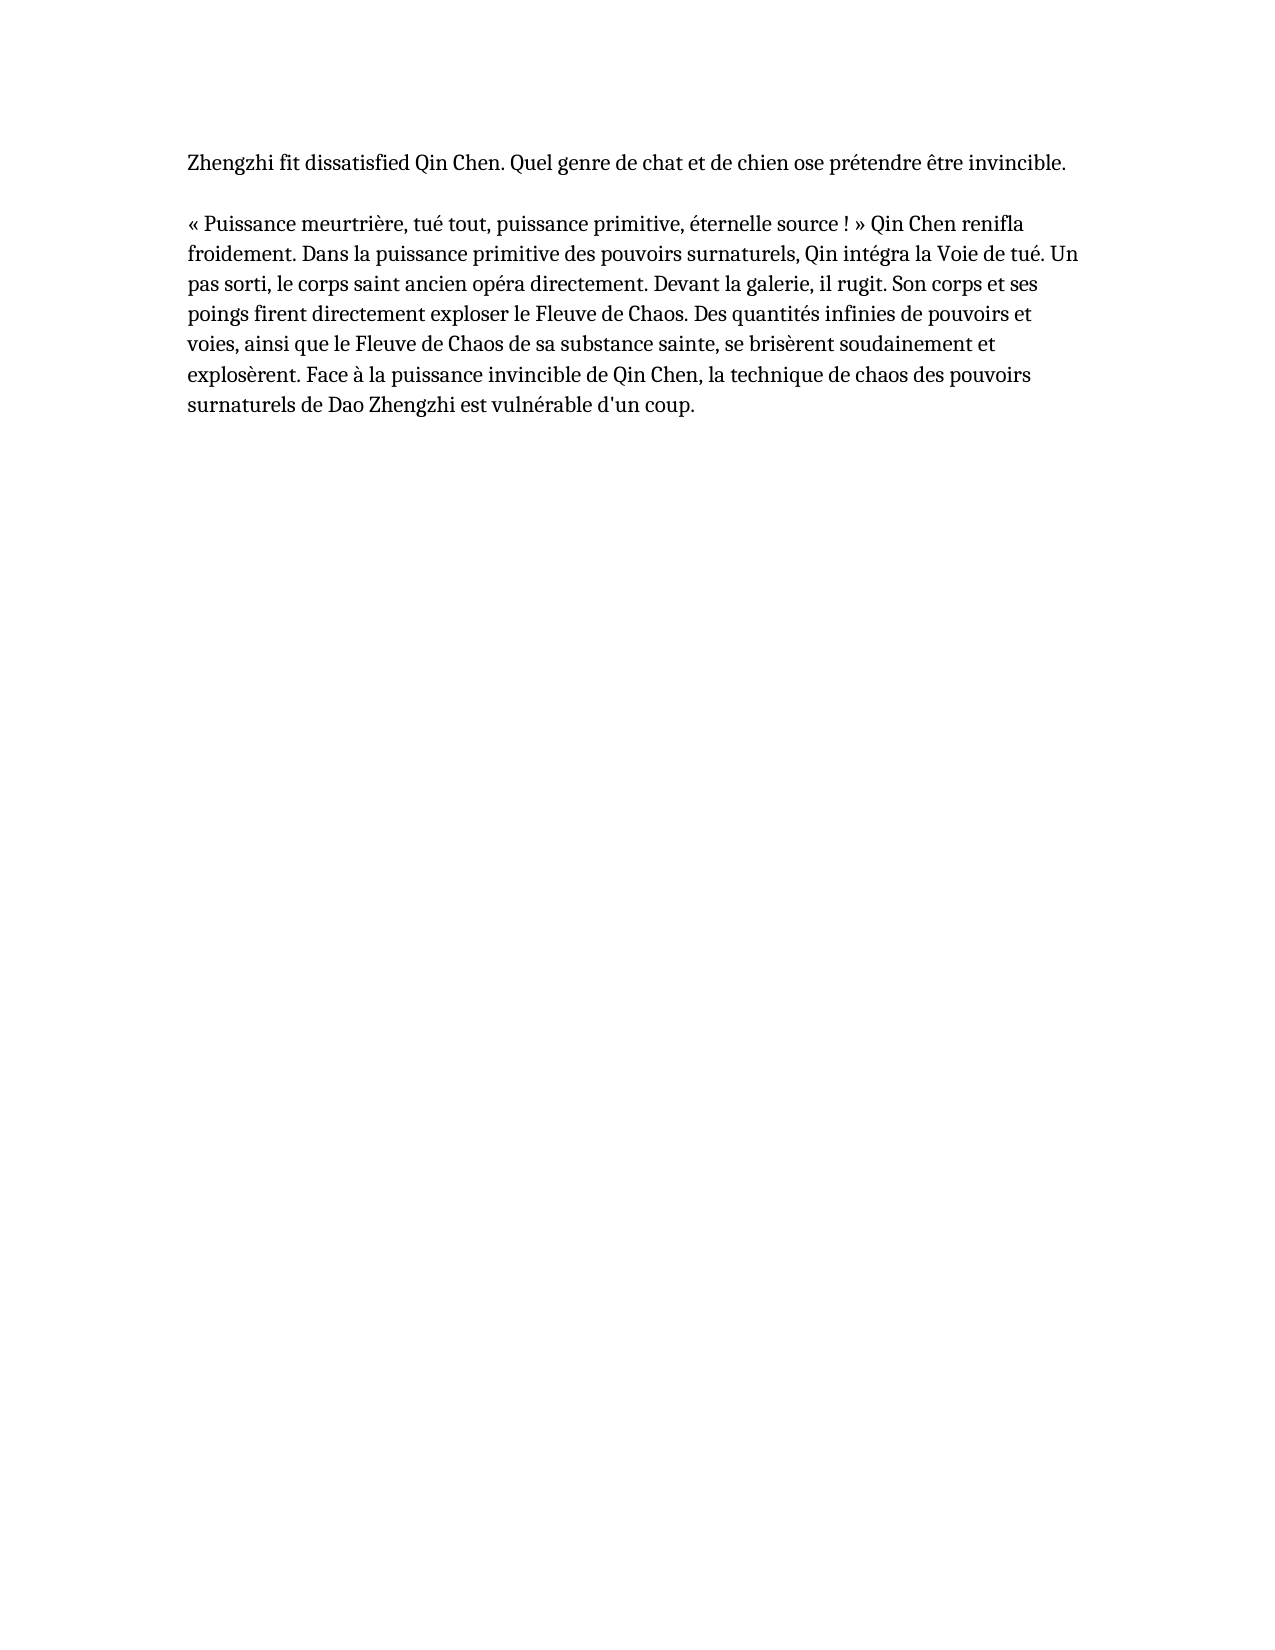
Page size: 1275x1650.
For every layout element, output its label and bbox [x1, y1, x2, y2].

text [187, 150, 1087, 418]
